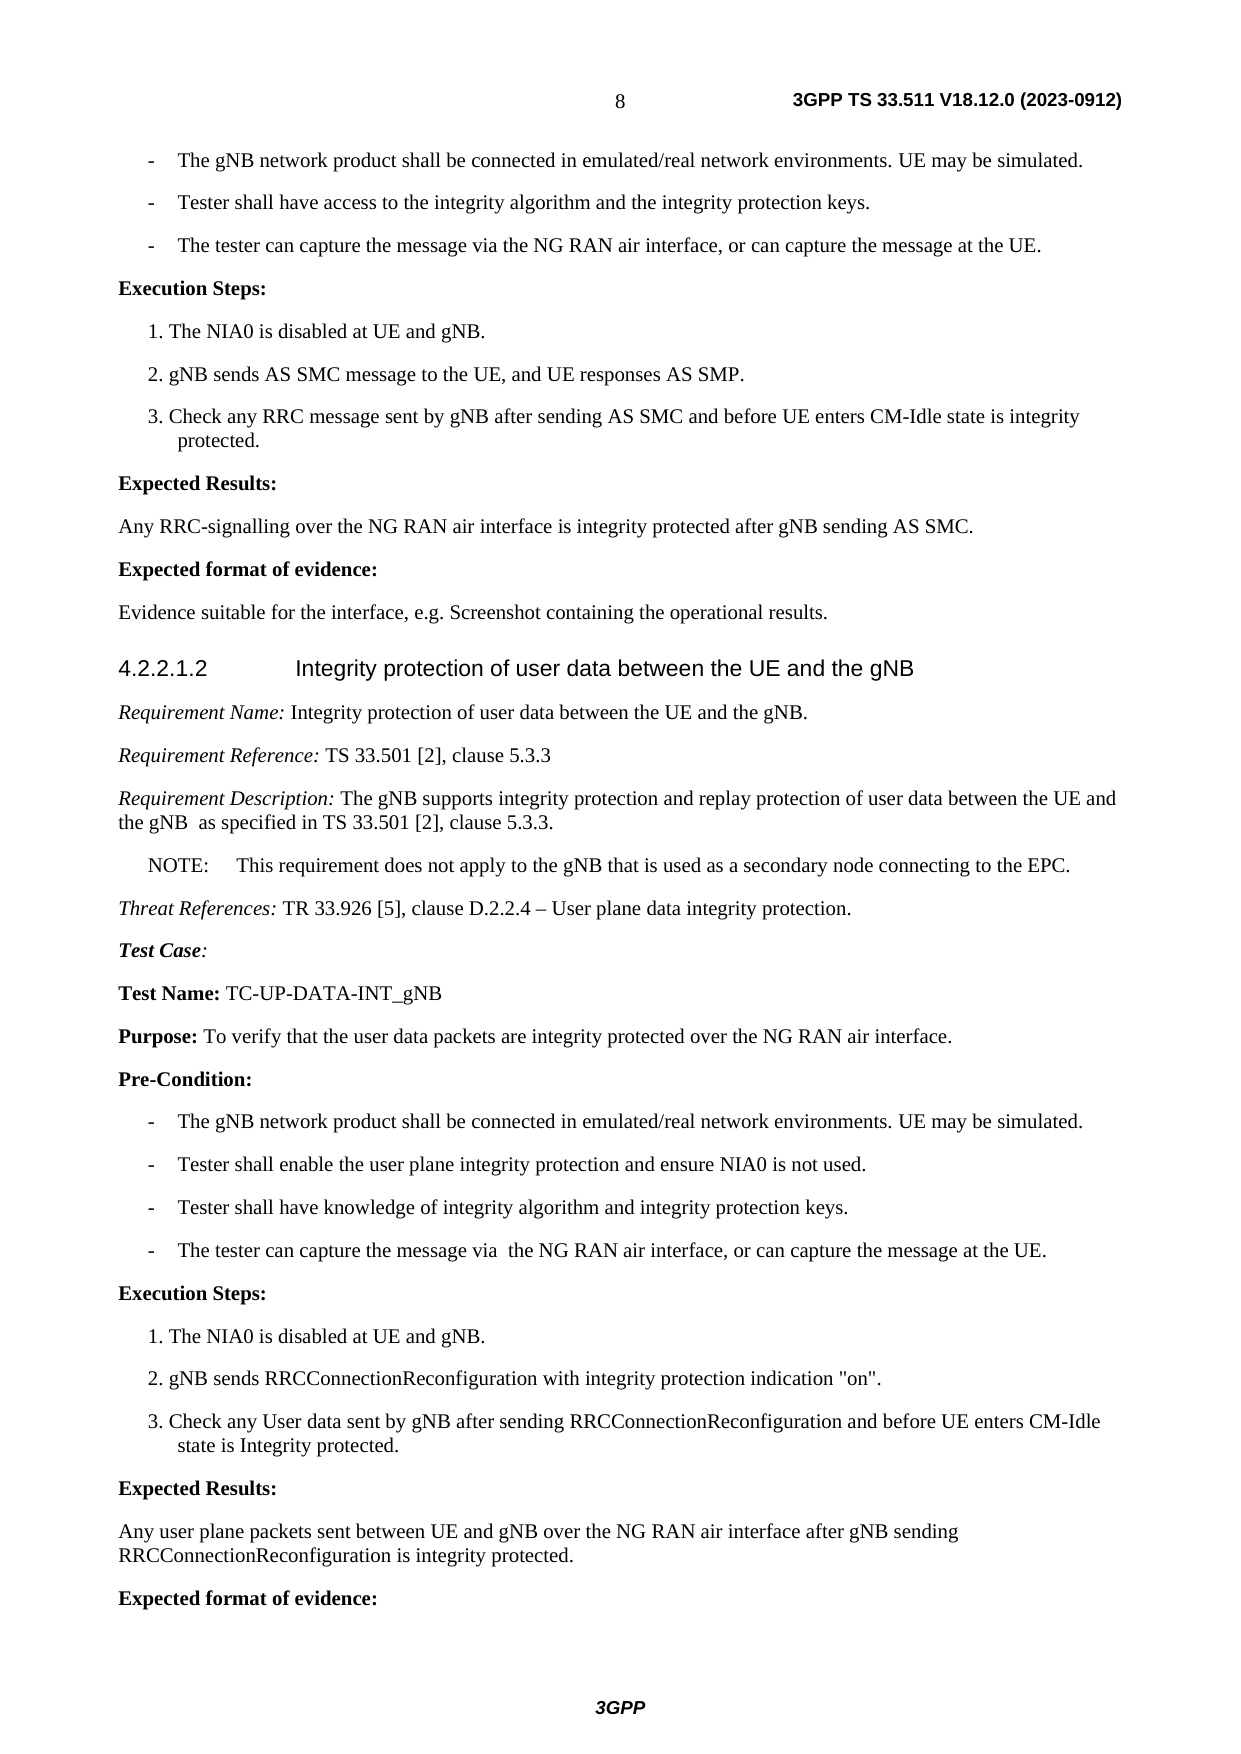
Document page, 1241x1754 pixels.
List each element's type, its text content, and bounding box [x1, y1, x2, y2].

text 2. gNB sends RRCConnectionReconfiguration with integrity protection indication "on". [148, 1366, 1122, 1390]
text - The tester can capture the message via the NG RAN air interface, or can capture the message at the UE. [148, 233, 1122, 257]
text Expected format of evidence: [118, 557, 1122, 581]
text - Tester shall have access to the integrity algorithm and the integrity protection keys. [148, 190, 1122, 214]
text Pre-Condition: [118, 1067, 1122, 1091]
text Requirement Description: The gNB supports integrity protection and replay protection of user data between the UE and the gNB as specified in TS 33.501 [2], clause 5.3.3. [118, 786, 1122, 834]
text 1. The NIA0 is disabled at UE and gNB. [148, 319, 1122, 343]
text Requirement Reference: TS 33.501 [2], clause 5.3.3 [118, 743, 1122, 767]
text Expected Results: [118, 1476, 1122, 1500]
text 3. Check any User data sent by gNB after sending RRCConnectionReconfiguration and before UE enters CM-Idle state is Integrity protected. [148, 1409, 1122, 1457]
text Expected Results: [118, 471, 1122, 495]
text Test Case: [118, 938, 1122, 962]
text Threat References: TR 33.926 [5], clause D.2.2.4 – User plane data integrity protection. [118, 895, 1122, 919]
text - Tester shall enable the user plane integrity protection and ensure NIA0 is not used. [148, 1152, 1122, 1176]
text - The gNB network product shall be connected in emulated/real network environments. UE may be simulated. [148, 1109, 1122, 1133]
text Any user plane packets sent between UE and gNB over the NG RAN air interface after gNB sending RRCConnectionReconfiguration is integrity protected. [118, 1519, 1122, 1567]
text 2. gNB sends AS SMC message to the UE, and UE responses AS SMP. [148, 362, 1122, 386]
text - The tester can capture the message via the NG RAN air interface, or can capture the message at the UE. [148, 1238, 1122, 1262]
text NOTE: This requirement does not apply to the gNB that is used as a secondary node connecting to the EPC. [148, 853, 1122, 877]
text Execution Steps: [118, 1281, 1122, 1305]
text Any RRC-signalling over the NG RAN air interface is integrity protected after gNB sending AS SMC. [118, 514, 1122, 538]
subtitle 4.2.2.1.2 Integrity protection of user data between the UE and the gNB [118, 655, 1122, 681]
text Requirement Name: Integrity protection of user data between the UE and the gNB. [118, 700, 1122, 724]
text Evidence suitable for the interface, e.g. Screenshot containing the operational results. [118, 600, 1122, 624]
text - Tester shall have knowledge of integrity algorithm and integrity protection keys. [148, 1195, 1122, 1219]
text Test Name: TC-UP-DATA-INT_gNB [118, 981, 1122, 1005]
text 1. The NIA0 is disabled at UE and gNB. [148, 1323, 1122, 1348]
text Purpose: To verify that the user data packets are integrity protected over the NG RAN air interface. [118, 1024, 1122, 1048]
text - The gNB network product shall be connected in emulated/real network environments. UE may be simulated. [148, 147, 1122, 172]
text Execution Steps: [118, 276, 1122, 300]
text Expected format of evidence: [118, 1586, 1122, 1610]
text 3. Check any RRC message sent by gNB after sending AS SMC and before UE enters CM-Idle state is integrity protected. [148, 404, 1122, 452]
